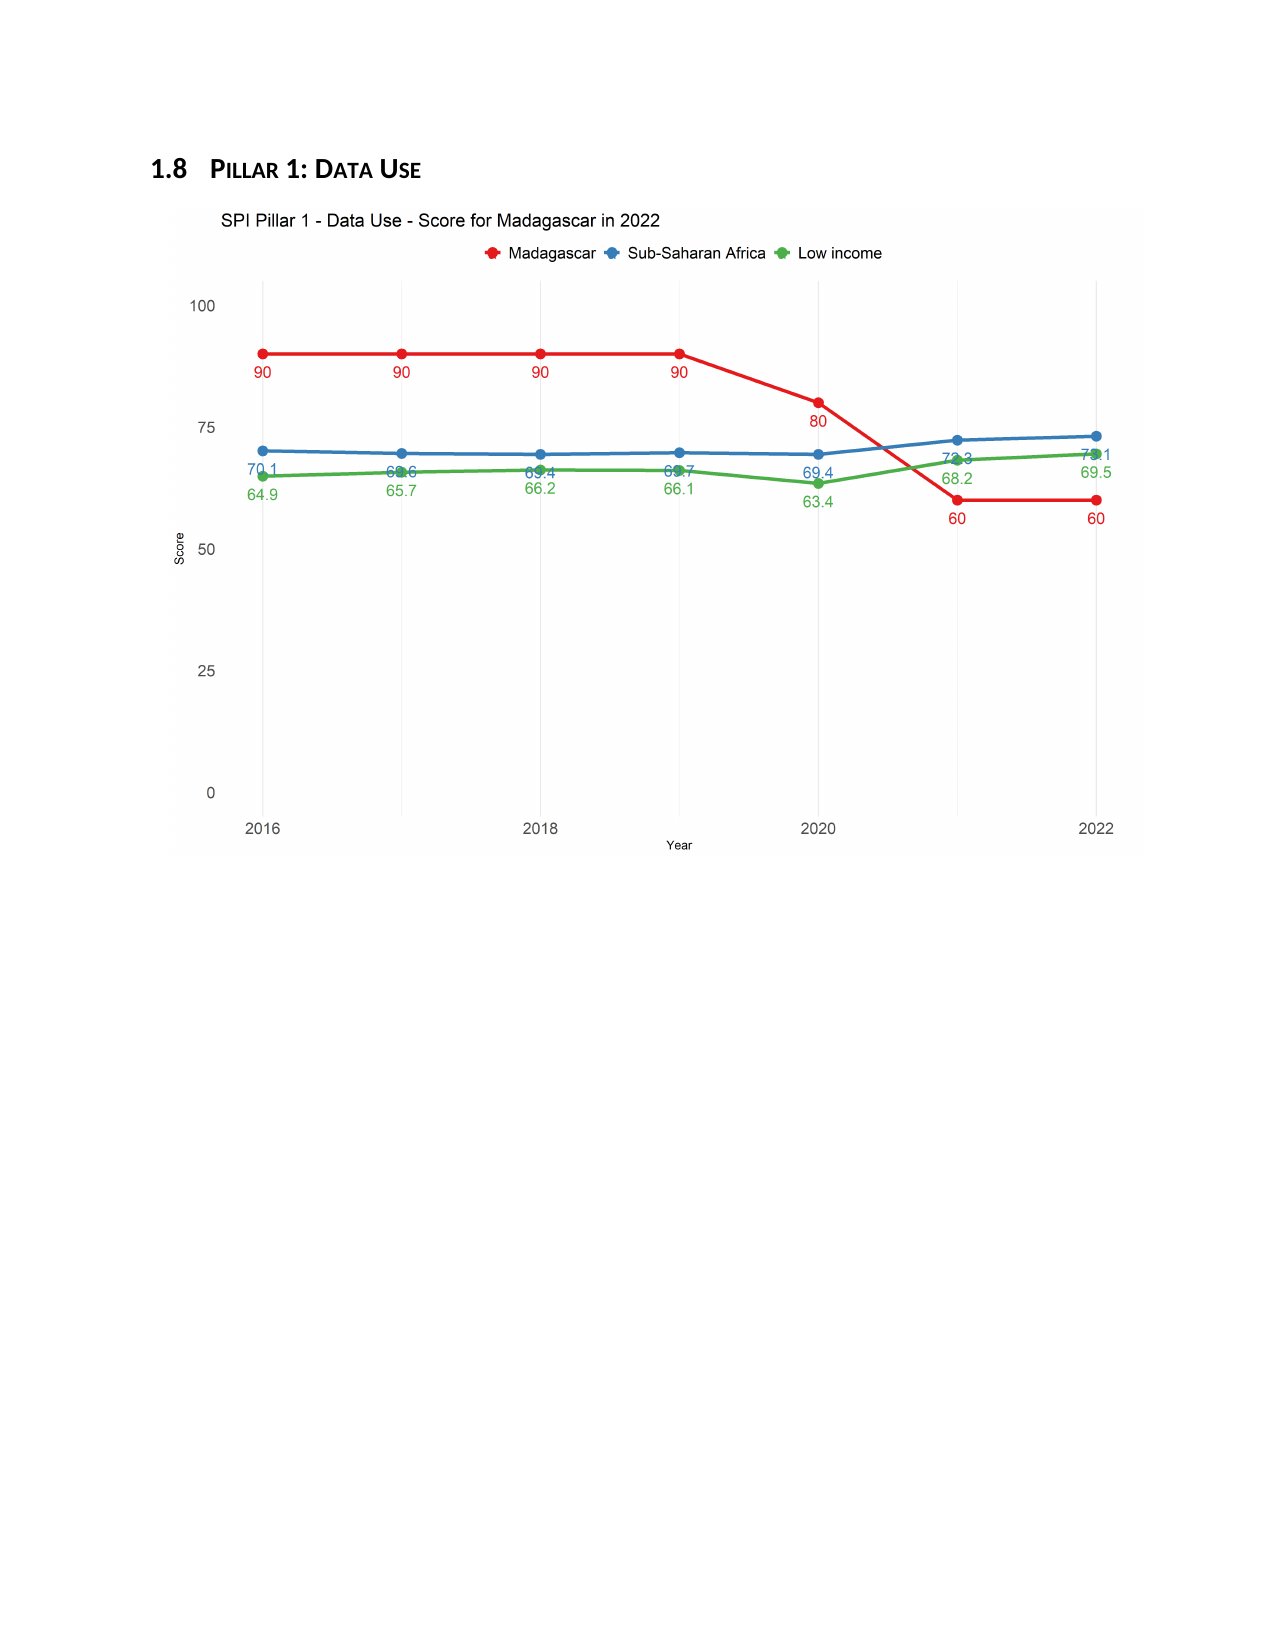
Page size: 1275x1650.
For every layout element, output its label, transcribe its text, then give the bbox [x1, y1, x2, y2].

picture [168, 207, 1144, 858]
subtitle Pillar 1: Data Use [150, 150, 1125, 186]
